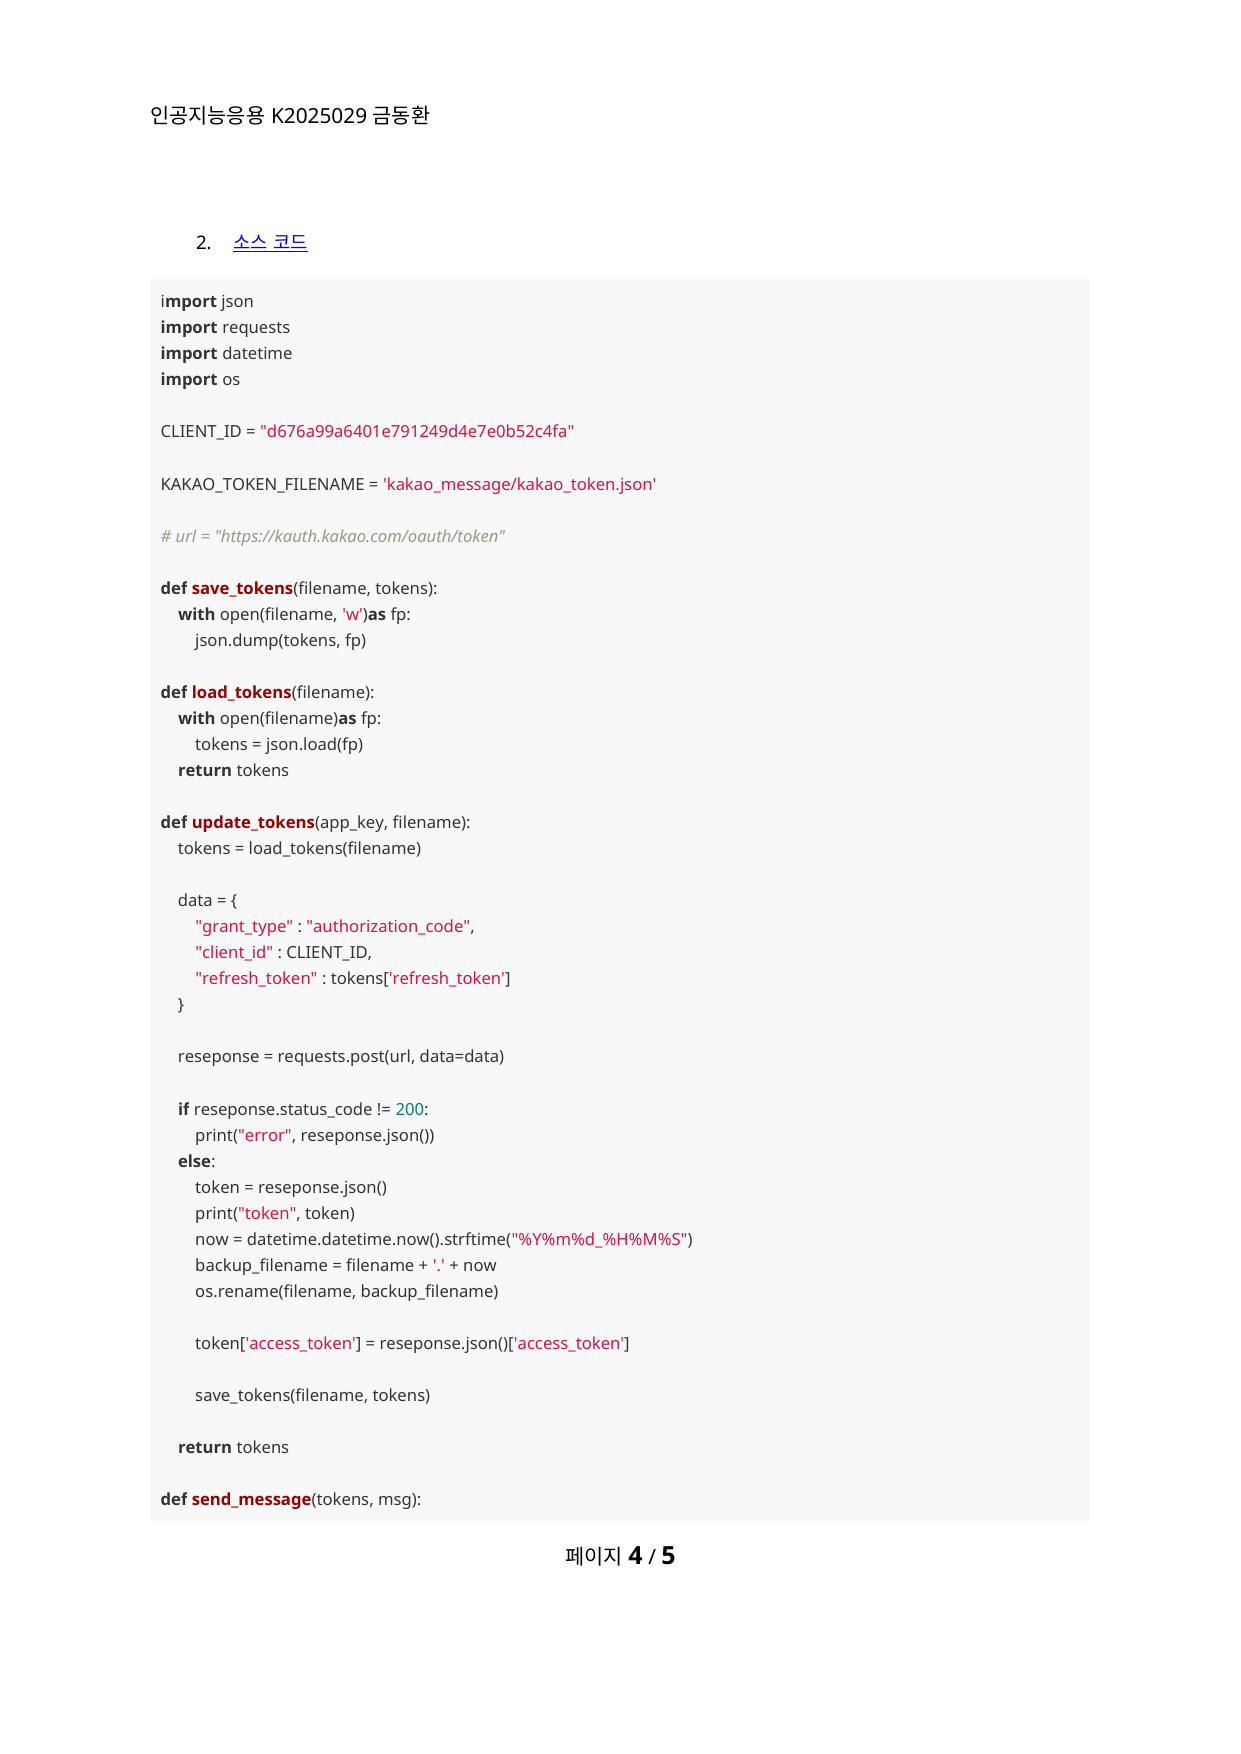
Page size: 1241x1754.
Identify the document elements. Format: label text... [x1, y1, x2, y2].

list 소스 코드 [196, 227, 1090, 254]
